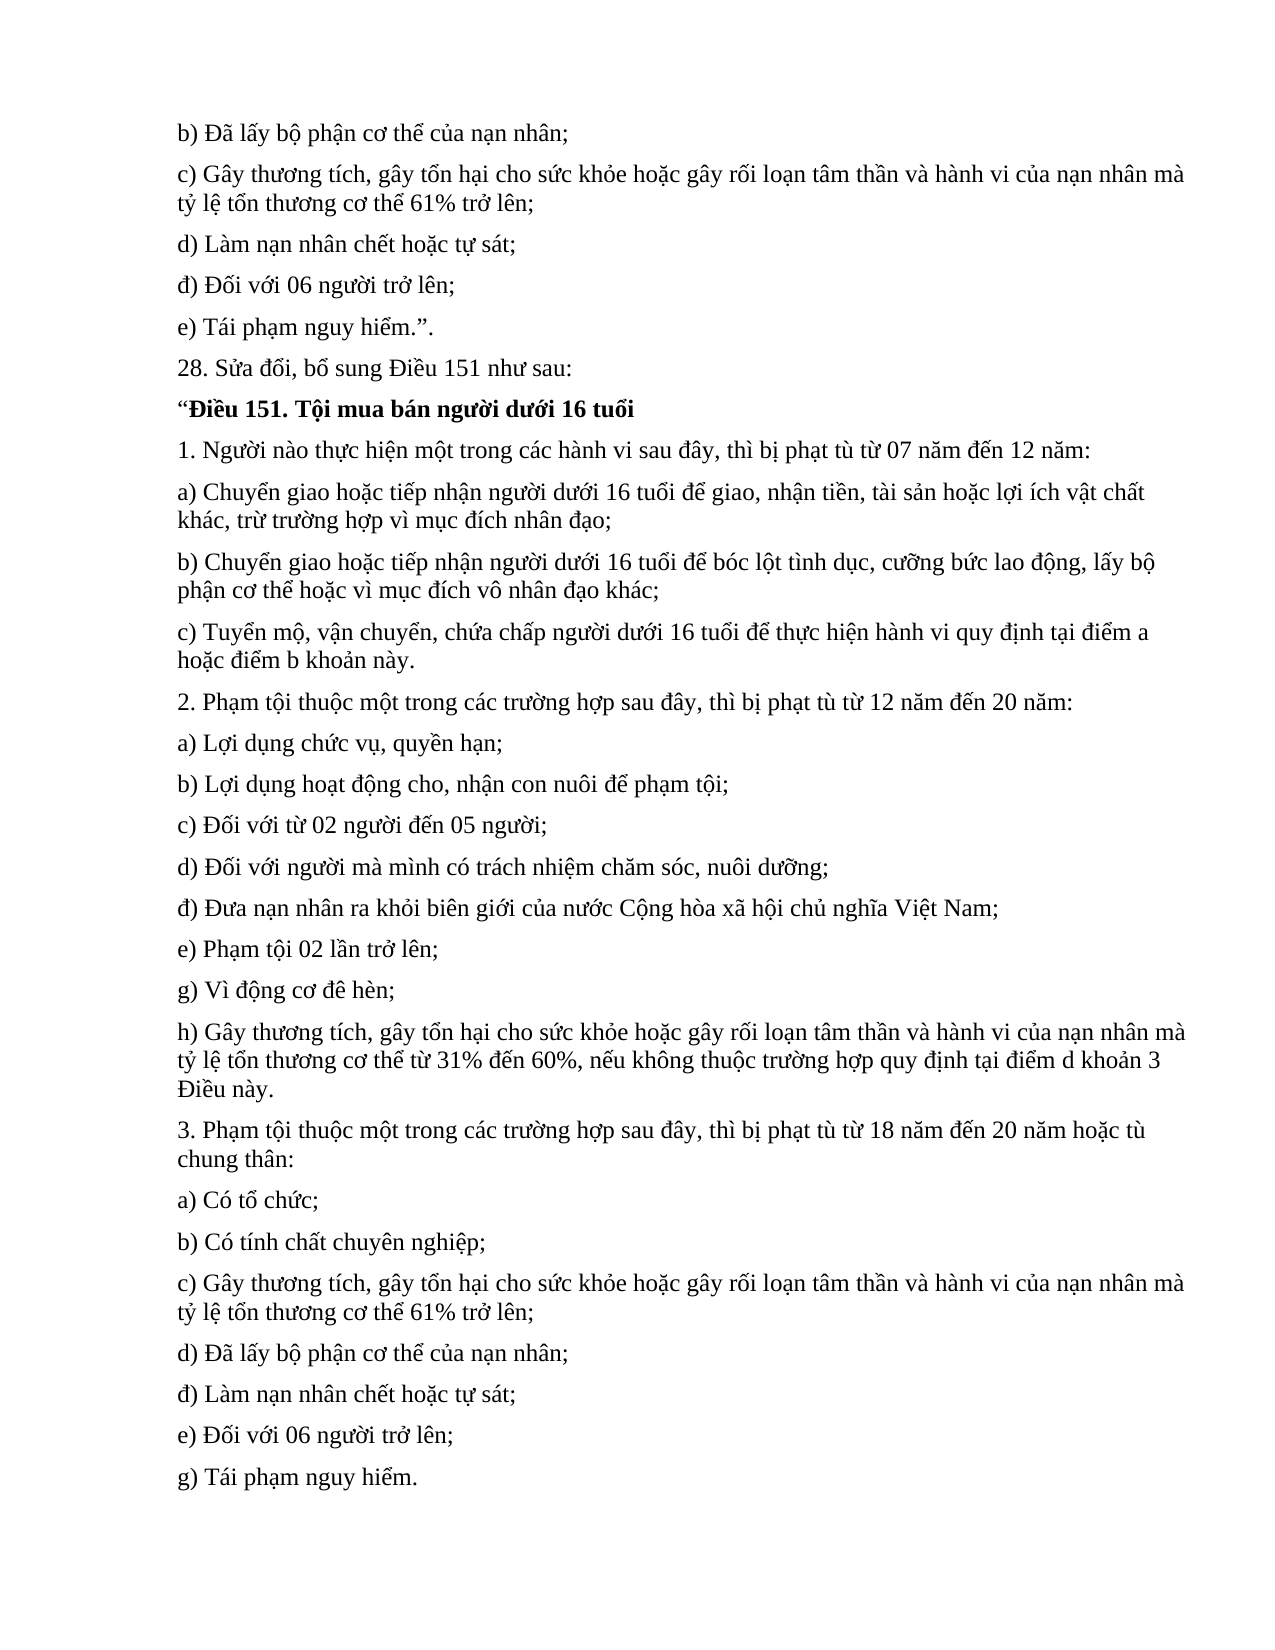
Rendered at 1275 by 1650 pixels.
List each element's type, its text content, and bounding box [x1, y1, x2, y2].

text a) Có tổ chức; [177, 1186, 1186, 1214]
text đ) Đối với 06 người trở lên; [177, 271, 1186, 299]
text g) Vì động cơ đê hèn; [177, 976, 1186, 1004]
text đ) Làm nạn nhân chết hoặc tự sát; [177, 1379, 1186, 1408]
text b) Đã lấy bộ phận cơ thể của nạn nhân; [177, 118, 1186, 147]
text d) Đã lấy bộ phận cơ thể của nạn nhân; [177, 1338, 1186, 1367]
text 2. Phạm tội thuộc một trong các trường hợp sau đây, thì bị phạt tù từ 12 năm đến 20 năm: [177, 687, 1186, 716]
text g) Tái phạm nguy hiểm. [177, 1462, 1186, 1491]
text e) Tái phạm nguy hiểm.”. [177, 312, 1186, 341]
text c) Tuyển mộ, vận chuyển, chứa chấp người dưới 16 tuổi để thực hiện hành vi quy định tại điểm a hoặc điểm b khoản này. [177, 617, 1186, 674]
text a) Lợi dụng chức vụ, quyền hạn; [177, 728, 1186, 757]
text d) Làm nạn nhân chết hoặc tự sát; [177, 229, 1186, 258]
text e) Phạm tội 02 lần trở lên; [177, 934, 1186, 963]
text b) Lợi dụng hoạt động cho, nhận con nuôi để phạm tội; [177, 769, 1186, 798]
text 3. Phạm tội thuộc một trong các trường hợp sau đây, thì bị phạt tù từ 18 năm đến 20 năm hoặc tù chung thân: [177, 1116, 1186, 1173]
text a) Chuyển giao hoặc tiếp nhận người dưới 16 tuổi để giao, nhận tiền, tài sản hoặc lợi ích vật chất khác, trừ trường hợp vì mục đích nhân đạo; [177, 477, 1186, 534]
text c) Gây thương tích, gây tổn hại cho sức khỏe hoặc gây rối loạn tâm thần và hành vi của nạn nhân mà tỷ lệ tổn thương cơ thể 61% trở lên; [177, 159, 1186, 217]
text b) Có tính chất chuyên nghiệp; [177, 1227, 1186, 1256]
text b) Chuyển giao hoặc tiếp nhận người dưới 16 tuổi để bóc lột tình dục, cưỡng bức lao động, lấy bộ phận cơ thể hoặc vì mục đích vô nhân đạo khác; [177, 547, 1186, 604]
text d) Đối với người mà mình có trách nhiệm chăm sóc, nuôi dưỡng; [177, 852, 1186, 881]
text c) Gây thương tích, gây tổn hại cho sức khỏe hoặc gây rối loạn tâm thần và hành vi của nạn nhân mà tỷ lệ tổn thương cơ thể 61% trở lên; [177, 1268, 1186, 1326]
text h) Gây thương tích, gây tổn hại cho sức khỏe hoặc gây rối loạn tâm thần và hành vi của nạn nhân mà tỷ lệ tổn thương cơ thể từ 31% đến 60%, nếu không thuộc trường hợp quy định tại điểm d khoản 3 Điều này. [177, 1017, 1186, 1103]
text đ) Đưa nạn nhân ra khỏi biên giới của nước Cộng hòa xã hội chủ nghĩa Việt Nam; [177, 893, 1186, 922]
text “Điều 151. Tội mua bán người dưới 16 tuổi [177, 394, 1186, 423]
text c) Đối với từ 02 người đến 05 người; [177, 811, 1186, 839]
text 28. Sửa đổi, bổ sung Điều 151 như sau: [177, 353, 1186, 382]
text 1. Người nào thực hiện một trong các hành vi sau đây, thì bị phạt tù từ 07 năm đến 12 năm: [177, 436, 1186, 464]
text e) Đối với 06 người trở lên; [177, 1421, 1186, 1449]
